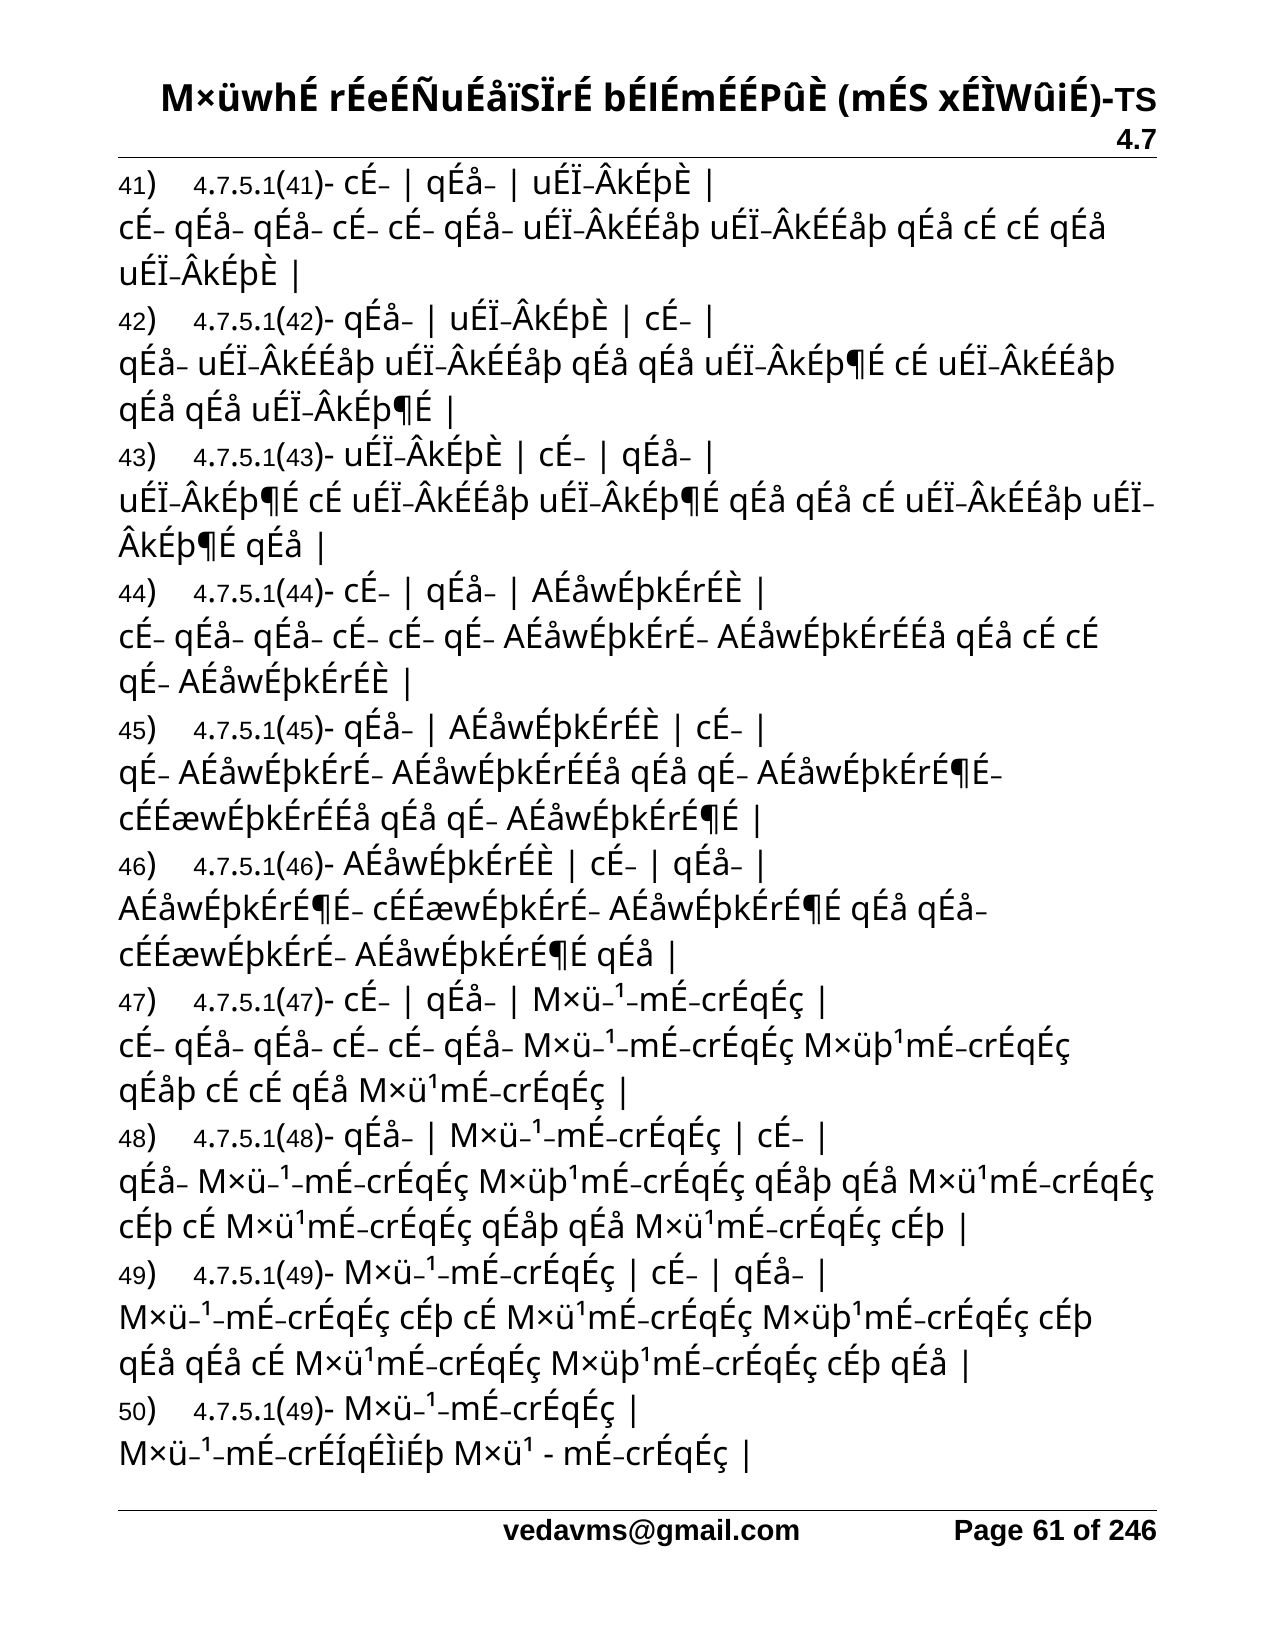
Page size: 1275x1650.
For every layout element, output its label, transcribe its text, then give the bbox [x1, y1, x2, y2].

text 44) 4.7.5.1(44)- cÉ– | qÉå– | AÉåwÉþkÉrÉÈ | [118, 567, 1157, 613]
text M×ü–¹–mÉ–crÉqÉç cÉþ cÉ M×ü¹mÉ–crÉqÉç M×üþ¹mÉ–crÉqÉç cÉþ qÉå qÉå cÉ M×ü¹mÉ–crÉqÉç M×üþ¹mÉ–crÉqÉç cÉþ qÉå | [118, 1294, 1157, 1385]
text 48) 4.7.5.1(48)- qÉå– | M×ü–¹–mÉ–crÉqÉç | cÉ– | [118, 1112, 1157, 1158]
text uÉÏ–ÂkÉþ¶É cÉ uÉÏ–ÂkÉÉåþ uÉÏ–ÂkÉþ¶É qÉå qÉå cÉ uÉÏ–ÂkÉÉåþ uÉÏ–ÂkÉþ¶É qÉå | [118, 476, 1157, 567]
text 49) 4.7.5.1(49)- M×ü–¹–mÉ–crÉqÉç | cÉ– | qÉå– | [118, 1248, 1157, 1294]
text M×ü–¹–mÉ–crÉÍqÉÌiÉþ M×ü¹ - mÉ–crÉqÉç | [118, 1430, 1157, 1476]
text qÉ– AÉåwÉþkÉrÉ– AÉåwÉþkÉrÉÉå qÉå qÉ– AÉåwÉþkÉrÉ¶É– cÉÉæwÉþkÉrÉÉå qÉå qÉ– AÉåwÉþkÉrÉ¶É | [118, 749, 1157, 840]
text cÉ– qÉå– qÉå– cÉ– cÉ– qÉå– uÉÏ–ÂkÉÉåþ uÉÏ–ÂkÉÉåþ qÉå cÉ cÉ qÉå uÉÏ–ÂkÉþÈ | [118, 204, 1157, 295]
text 45) 4.7.5.1(45)- qÉå– | AÉåwÉþkÉrÉÈ | cÉ– | [118, 703, 1157, 749]
text 42) 4.7.5.1(42)- qÉå– | uÉÏ–ÂkÉþÈ | cÉ– | [118, 295, 1157, 340]
text 50) 4.7.5.1(49)- M×ü–¹–mÉ–crÉqÉç | [118, 1385, 1157, 1430]
text 46) 4.7.5.1(46)- AÉåwÉþkÉrÉÈ | cÉ– | qÉå– | [118, 840, 1157, 885]
text cÉ– qÉå– qÉå– cÉ– cÉ– qÉ– AÉåwÉþkÉrÉ– AÉåwÉþkÉrÉÉå qÉå cÉ cÉ qÉ– AÉåwÉþkÉrÉÈ | [118, 613, 1157, 703]
text qÉå– M×ü–¹–mÉ–crÉqÉç M×üþ¹mÉ–crÉqÉç qÉåþ qÉå M×ü¹mÉ–crÉqÉç cÉþ cÉ M×ü¹mÉ–crÉqÉç qÉåþ qÉå M×ü¹mÉ–crÉqÉç cÉþ | [118, 1158, 1157, 1248]
text 43) 4.7.5.1(43)- uÉÏ–ÂkÉþÈ | cÉ– | qÉå– | [118, 431, 1157, 476]
text cÉ– qÉå– qÉå– cÉ– cÉ– qÉå– M×ü–¹–mÉ–crÉqÉç M×üþ¹mÉ–crÉqÉç qÉåþ cÉ cÉ qÉå M×ü¹mÉ–crÉqÉç | [118, 1021, 1157, 1112]
text 47) 4.7.5.1(47)- cÉ– | qÉå– | M×ü–¹–mÉ–crÉqÉç | [118, 976, 1157, 1021]
text AÉåwÉþkÉrÉ¶É– cÉÉæwÉþkÉrÉ– AÉåwÉþkÉrÉ¶É qÉå qÉå– cÉÉæwÉþkÉrÉ– AÉåwÉþkÉrÉ¶É qÉå | [118, 885, 1157, 976]
text qÉå– uÉÏ–ÂkÉÉåþ uÉÏ–ÂkÉÉåþ qÉå qÉå uÉÏ–ÂkÉþ¶É cÉ uÉÏ–ÂkÉÉåþ qÉå qÉå uÉÏ–ÂkÉþ¶É | [118, 340, 1157, 431]
text 41) 4.7.5.1(41)- cÉ– | qÉå– | uÉÏ–ÂkÉþÈ | [118, 158, 1157, 204]
